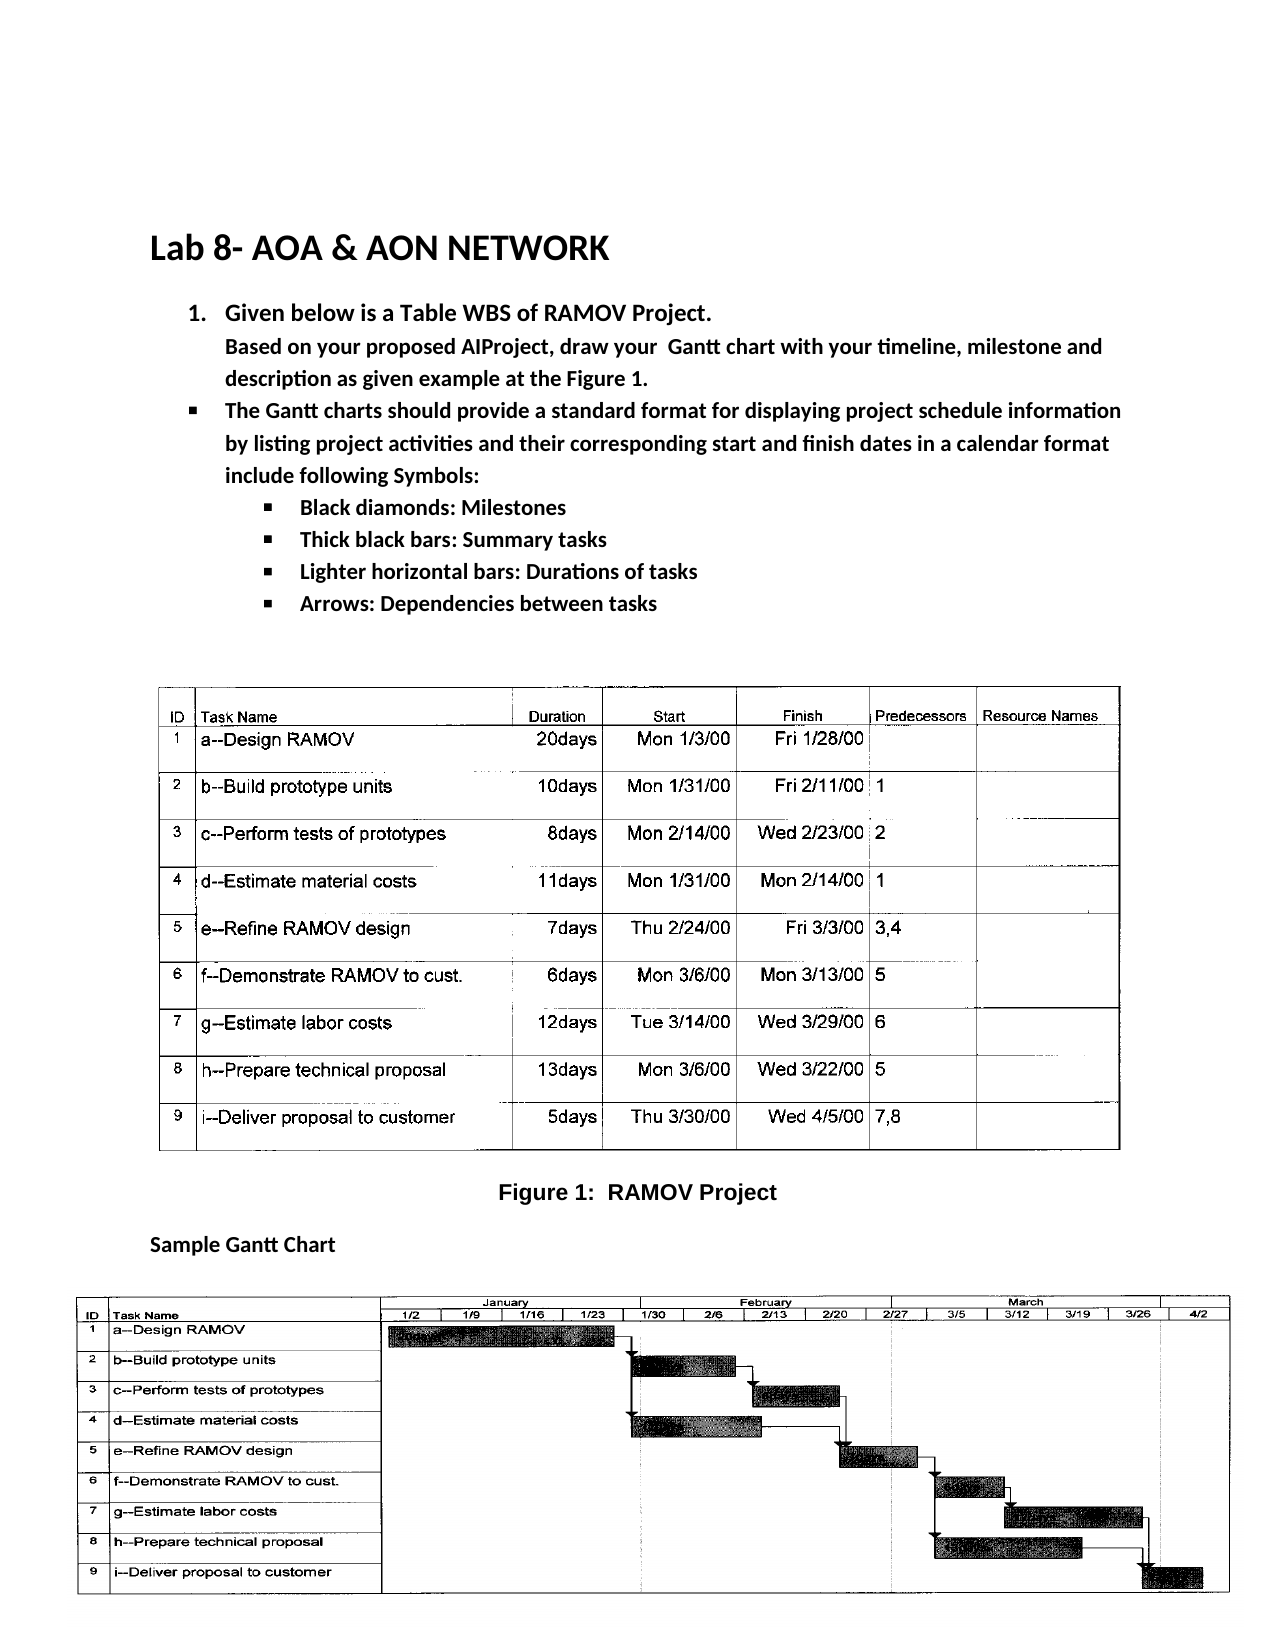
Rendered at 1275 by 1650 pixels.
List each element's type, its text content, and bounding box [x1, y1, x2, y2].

list Black diamonds: Milestones [262, 493, 1125, 521]
picture [67, 1287, 1245, 1629]
list Given below is a Table WBS of RAMOV Project. [187, 297, 1125, 328]
list Based on your proposed AIProject, draw your Gantt chart with your timeline, milestone and description as given example at the Figure 1. [225, 332, 1125, 392]
list Figure 1: RAMOV Project [150, 1179, 1125, 1205]
list Thick black bars: Summary tasks [262, 525, 1125, 553]
list Arrows: Dependencies between tasks [262, 589, 1125, 618]
picture [150, 674, 1125, 1154]
text Sample Gantt Chart [150, 1230, 1125, 1258]
text Lab 8- AOA & AON NETWORK [150, 223, 1125, 269]
list Lighter horizontal bars: Durations of tasks [262, 557, 1125, 585]
list The Gantt charts should provide a standard format for displaying project schedule information by listing project activities and their corresponding start and finish dates in a calendar format include following Symbols: [187, 396, 1125, 489]
